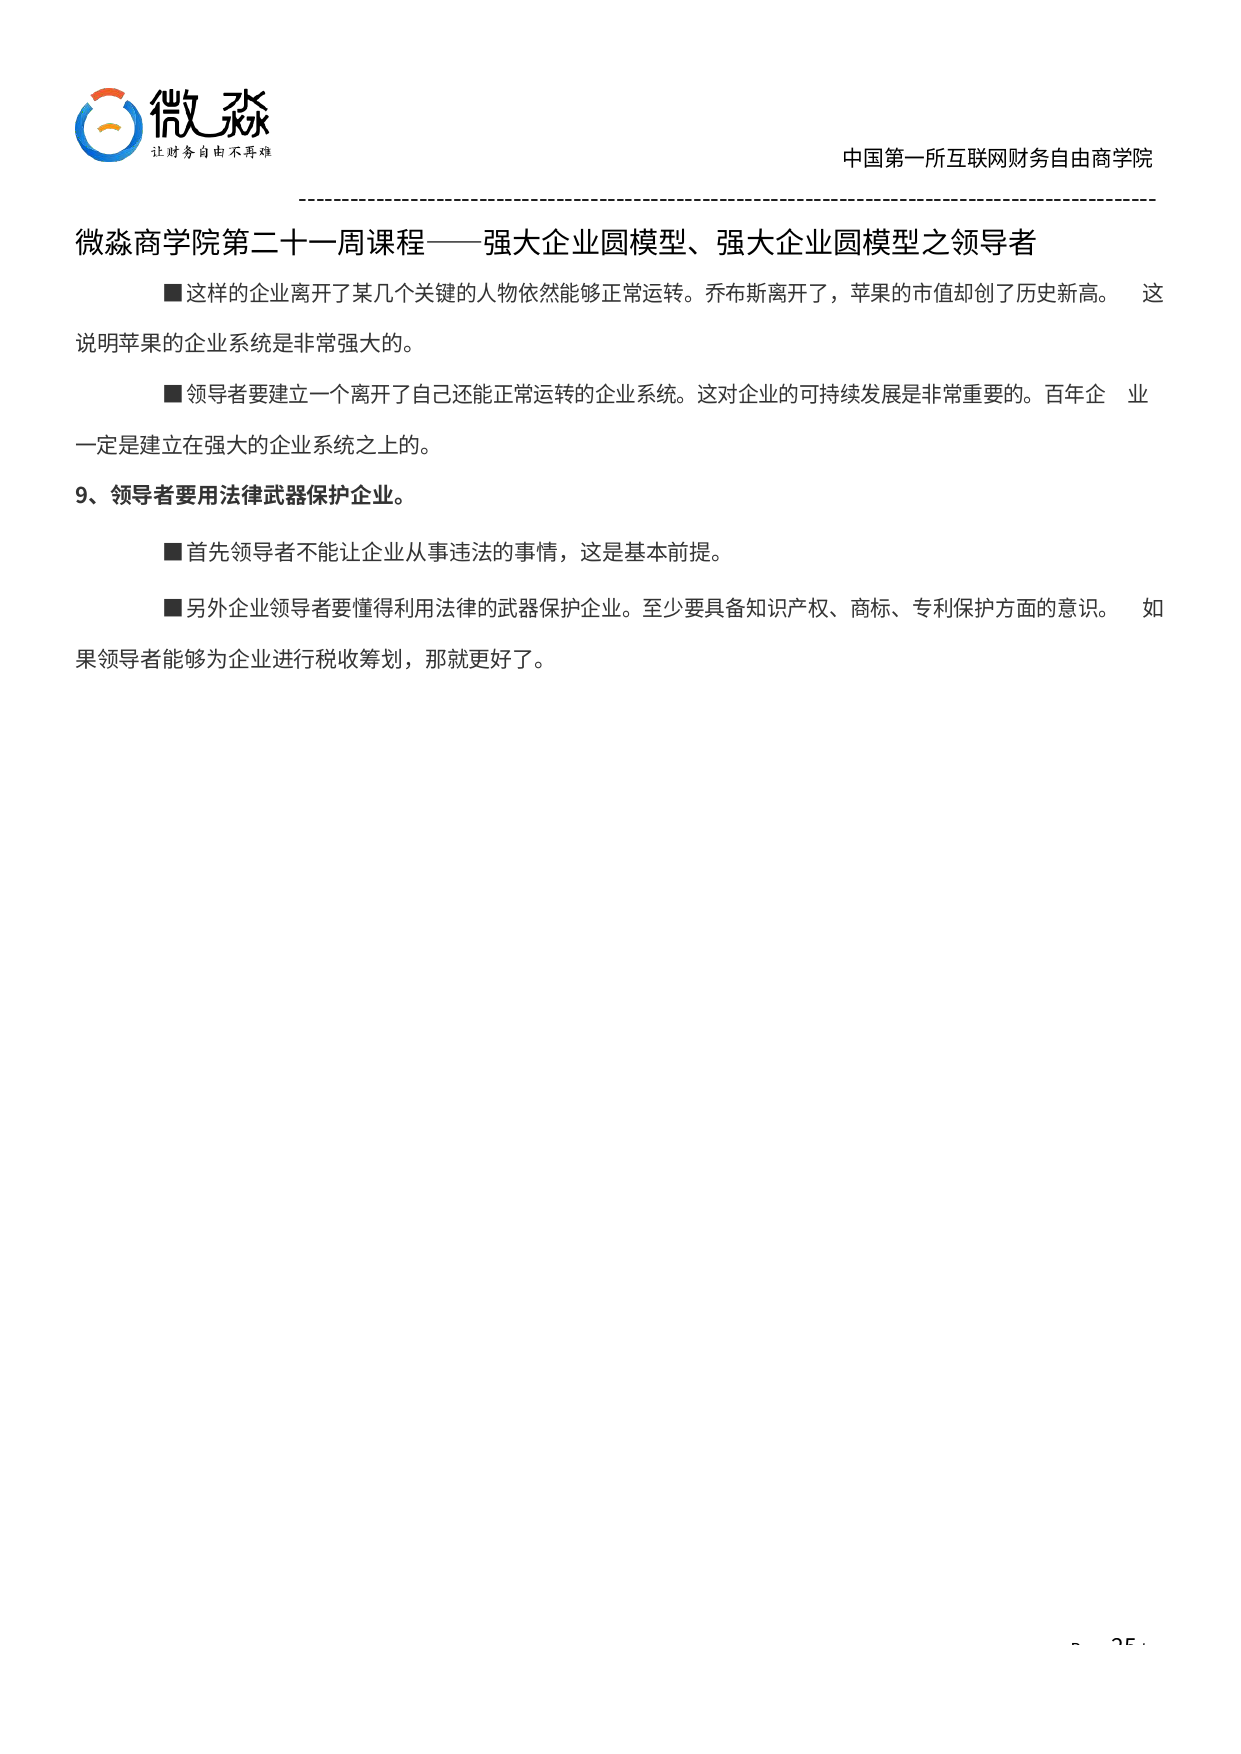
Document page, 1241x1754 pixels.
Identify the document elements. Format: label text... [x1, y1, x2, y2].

list 另外企业领导者要懂得利用法律的武器保护企业。至少要具备知识产权、商标、专利保护方面的意识。 如果领导者能够为企业进行税收筹划，那就更好了。 [75, 591, 1171, 673]
picture [75, 88, 272, 162]
list 这样的企业离开了某几个关键的人物依然能够正常运转。乔布斯离开了，苹果的市值却创了历史新高。 这说明苹果的企业系统是非常强大的。 [75, 276, 1171, 358]
subtitle 9、领导者要用法律武器保护企业。 [75, 478, 1188, 510]
list 首先领导者不能让企业从事违法的事情，这是基本前提。 [162, 535, 1188, 567]
list 领导者要建立一个离开了自己还能正常运转的企业系统。这对企业的可持续发展是非常重要的。百年企 业一定是建立在强大的企业系统之上的。 [75, 377, 1165, 459]
